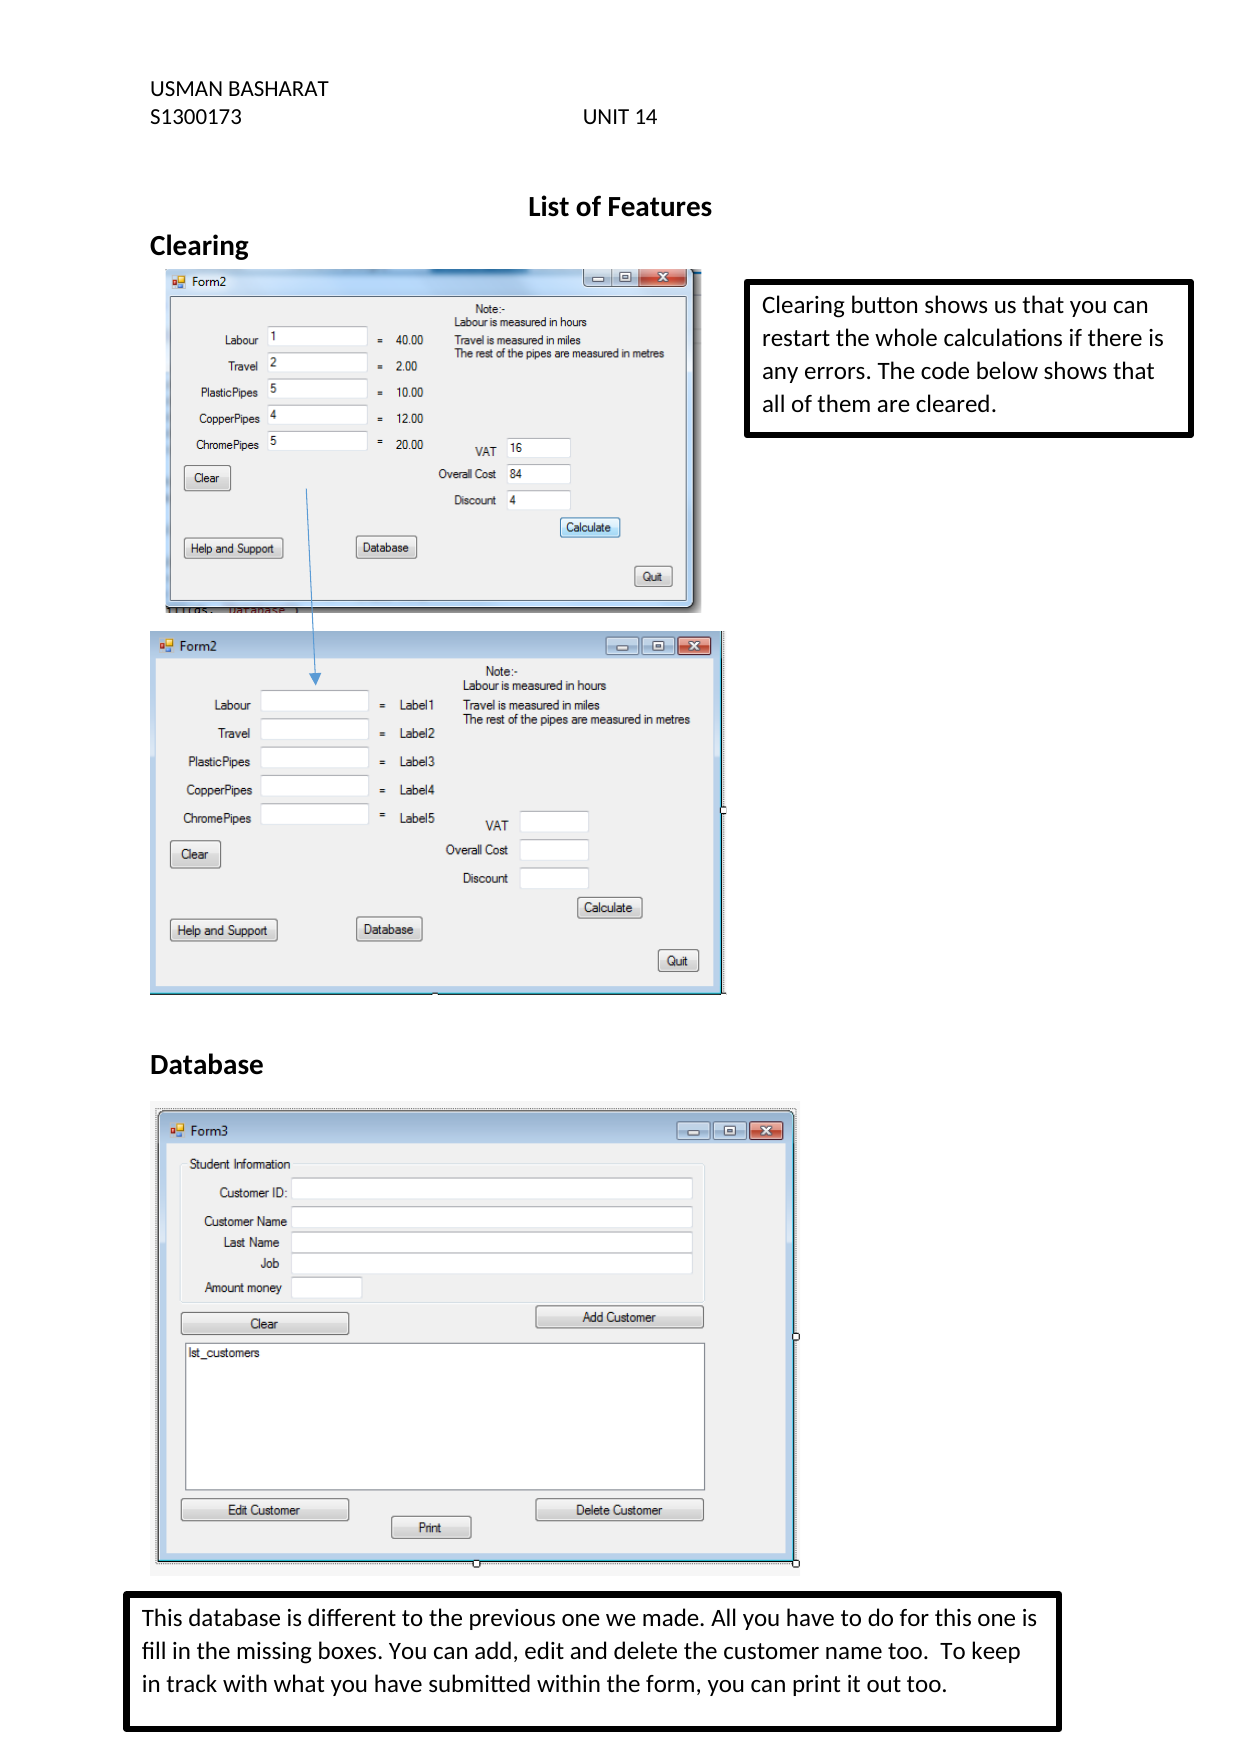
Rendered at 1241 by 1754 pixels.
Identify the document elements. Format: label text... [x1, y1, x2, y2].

text List of Features [150, 188, 1090, 224]
picture [150, 1101, 800, 1576]
picture [150, 631, 727, 995]
text Database [150, 1046, 1090, 1081]
picture [165, 269, 702, 613]
text Clearing [150, 227, 1090, 262]
